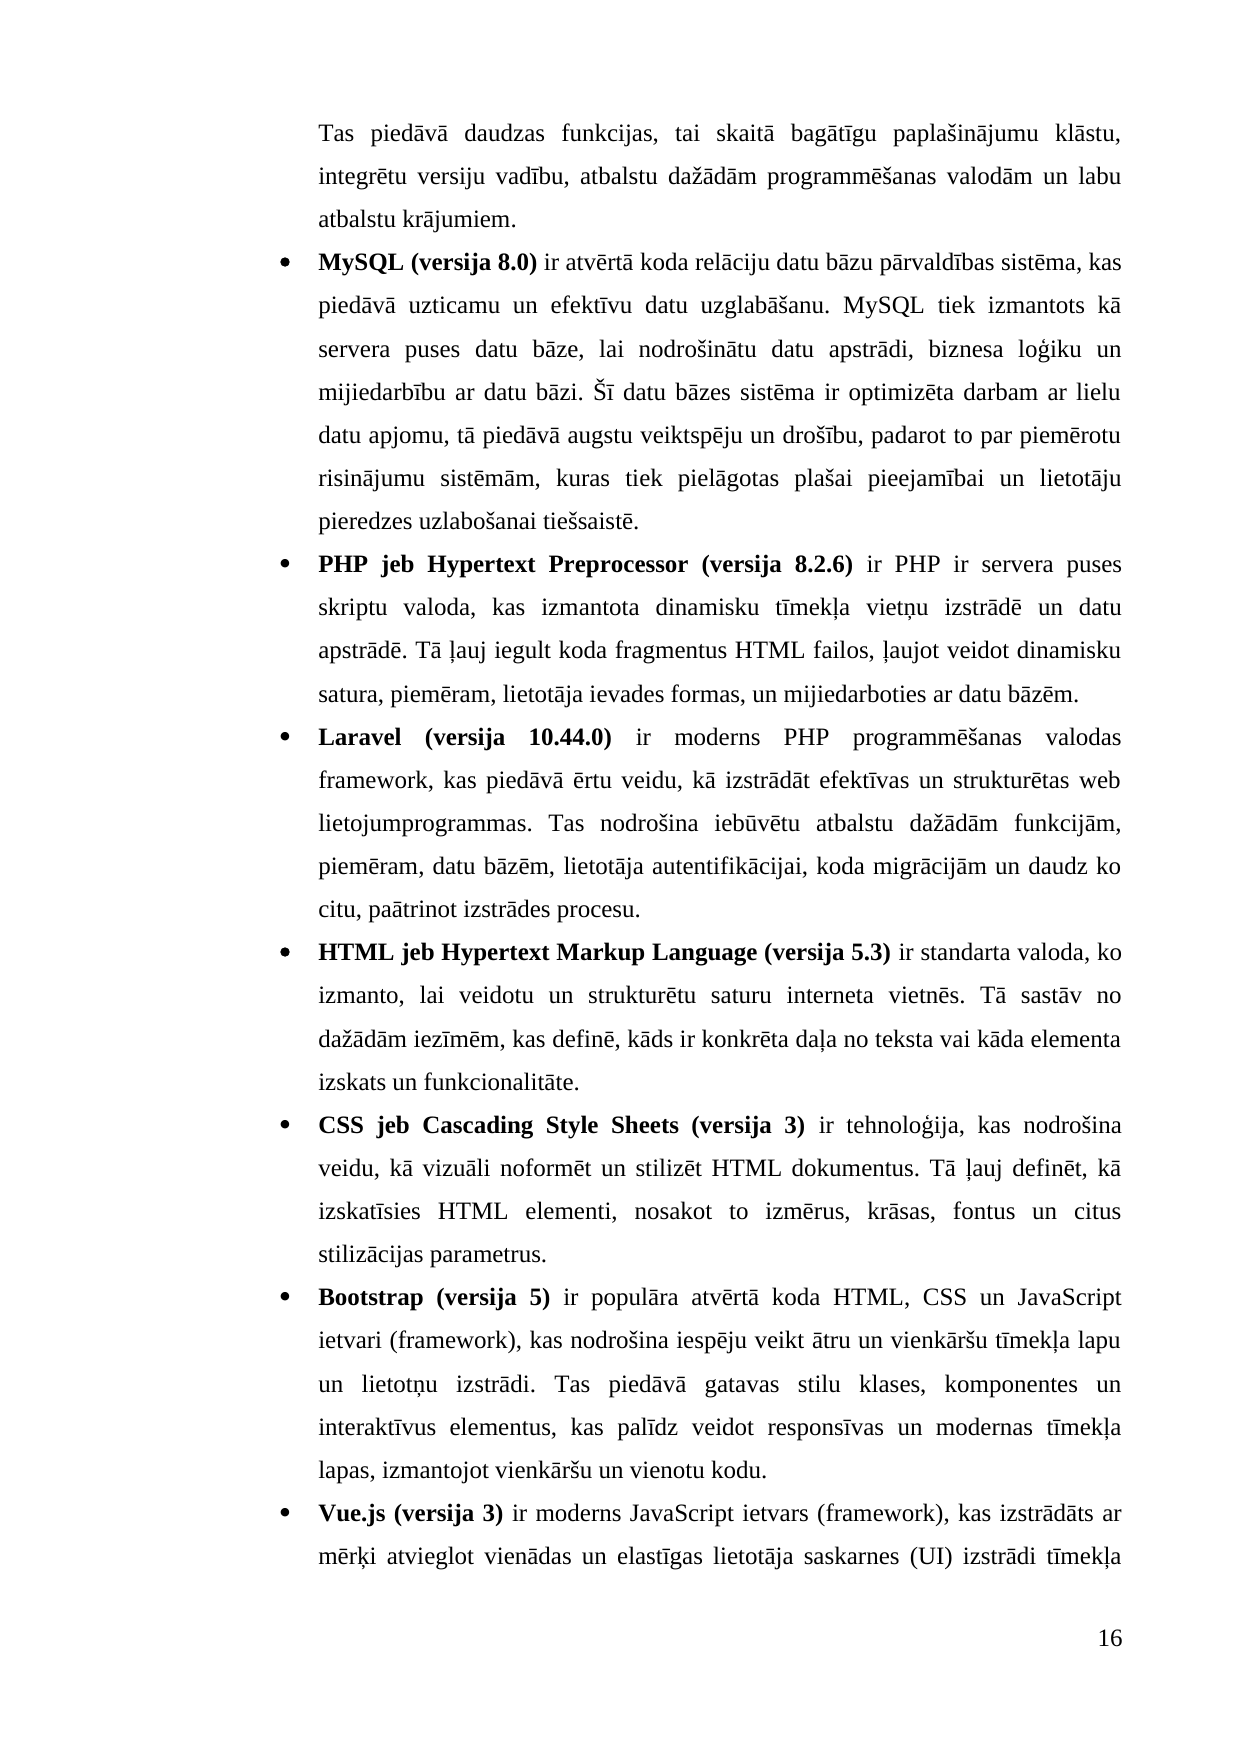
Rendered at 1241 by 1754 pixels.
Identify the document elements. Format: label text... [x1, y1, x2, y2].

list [281, 1498, 1122, 1570]
list MySQL (versija 8.0) ir atvērtā koda relāciju datu bāzu pārvaldības sistēma, kas piedāvā uzticamu un efektīvu datu uzglabāšanu. MySQL tiek izmantots kā servera puses datu bāze, lai nodrošinātu datu apstrādi, biznesa loģiku un mijiedarbību ar datu bāzi. Šī datu bāzes sistēma ir optimizēta darbam ar lielu datu apjomu, tā piedāvā augstu veiktspēju un drošību, padarot to par piemērotu risinājumu sistēmām, kuras tiek pielāgotas plašai pieejamībai un lietotāju pieredzes uzlabošanai tiešsaistē. [281, 247, 1122, 535]
list CSS jeb Cascading Style Sheets (versija 3) ir tehnoloģija, kas nodrošina veidu, kā vizuāli noformēt un stilizēt HTML dokumentus. Tā ļauj definēt, kā izskatīsies HTML elementi, nosakot to izmērus, krāsas, fontus un citus stilizācijas parametrus. [281, 1110, 1122, 1268]
list HTML jeb Hypertext Markup Language (versija 5.3) ir standarta valoda, ko izmanto, lai veidotu un strukturētu saturu interneta vietnēs. Tā sastāv no dažādām iezīmēm, kas definē, kāds ir konkrēta daļa no teksta vai kāda elementa izskats un funkcionalitāte. [281, 937, 1122, 1096]
list Laravel (versija 10.44.0) ir moderns PHP programmēšanas valodas framework, kas piedāvā ērtu veidu, kā izstrādāt efektīvas un strukturētas web lietojumprogrammas. Tas nodrošina iebūvētu atbalstu dažādām funkcijām, piemēram, datu bāzēm, lietotāja autentifikācijai, koda migrācijām un daudz ko citu, paātrinot izstrādes procesu. [281, 722, 1122, 923]
list PHP jeb Hypertext Preprocessor (versija 8.2.6) ir PHP ir servera puses skriptu valoda, kas izmantota dinamisku tīmekļa vietņu izstrādē un datu apstrādē. Tā ļauj iegult koda fragmentus HTML failos, ļaujot veidot dinamisku satura, piemēram, lietotāja ievades formas, un mijiedarboties ar datu bāzēm. [281, 549, 1122, 707]
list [281, 118, 1122, 233]
list Bootstrap (versija 5) ir populāra atvērtā koda HTML, CSS un JavaScript ietvari (framework), kas nodrošina iespēju veikt ātru un vienkāršu tīmekļa lapu un lietotņu izstrādi. Tas piedāvā gatavas stilu klases, komponentes un interaktīvus elementus, kas palīdz veidot responsīvas un modernas tīmekļa lapas, izmantojot vienkāršu un vienotu kodu. [281, 1282, 1122, 1484]
